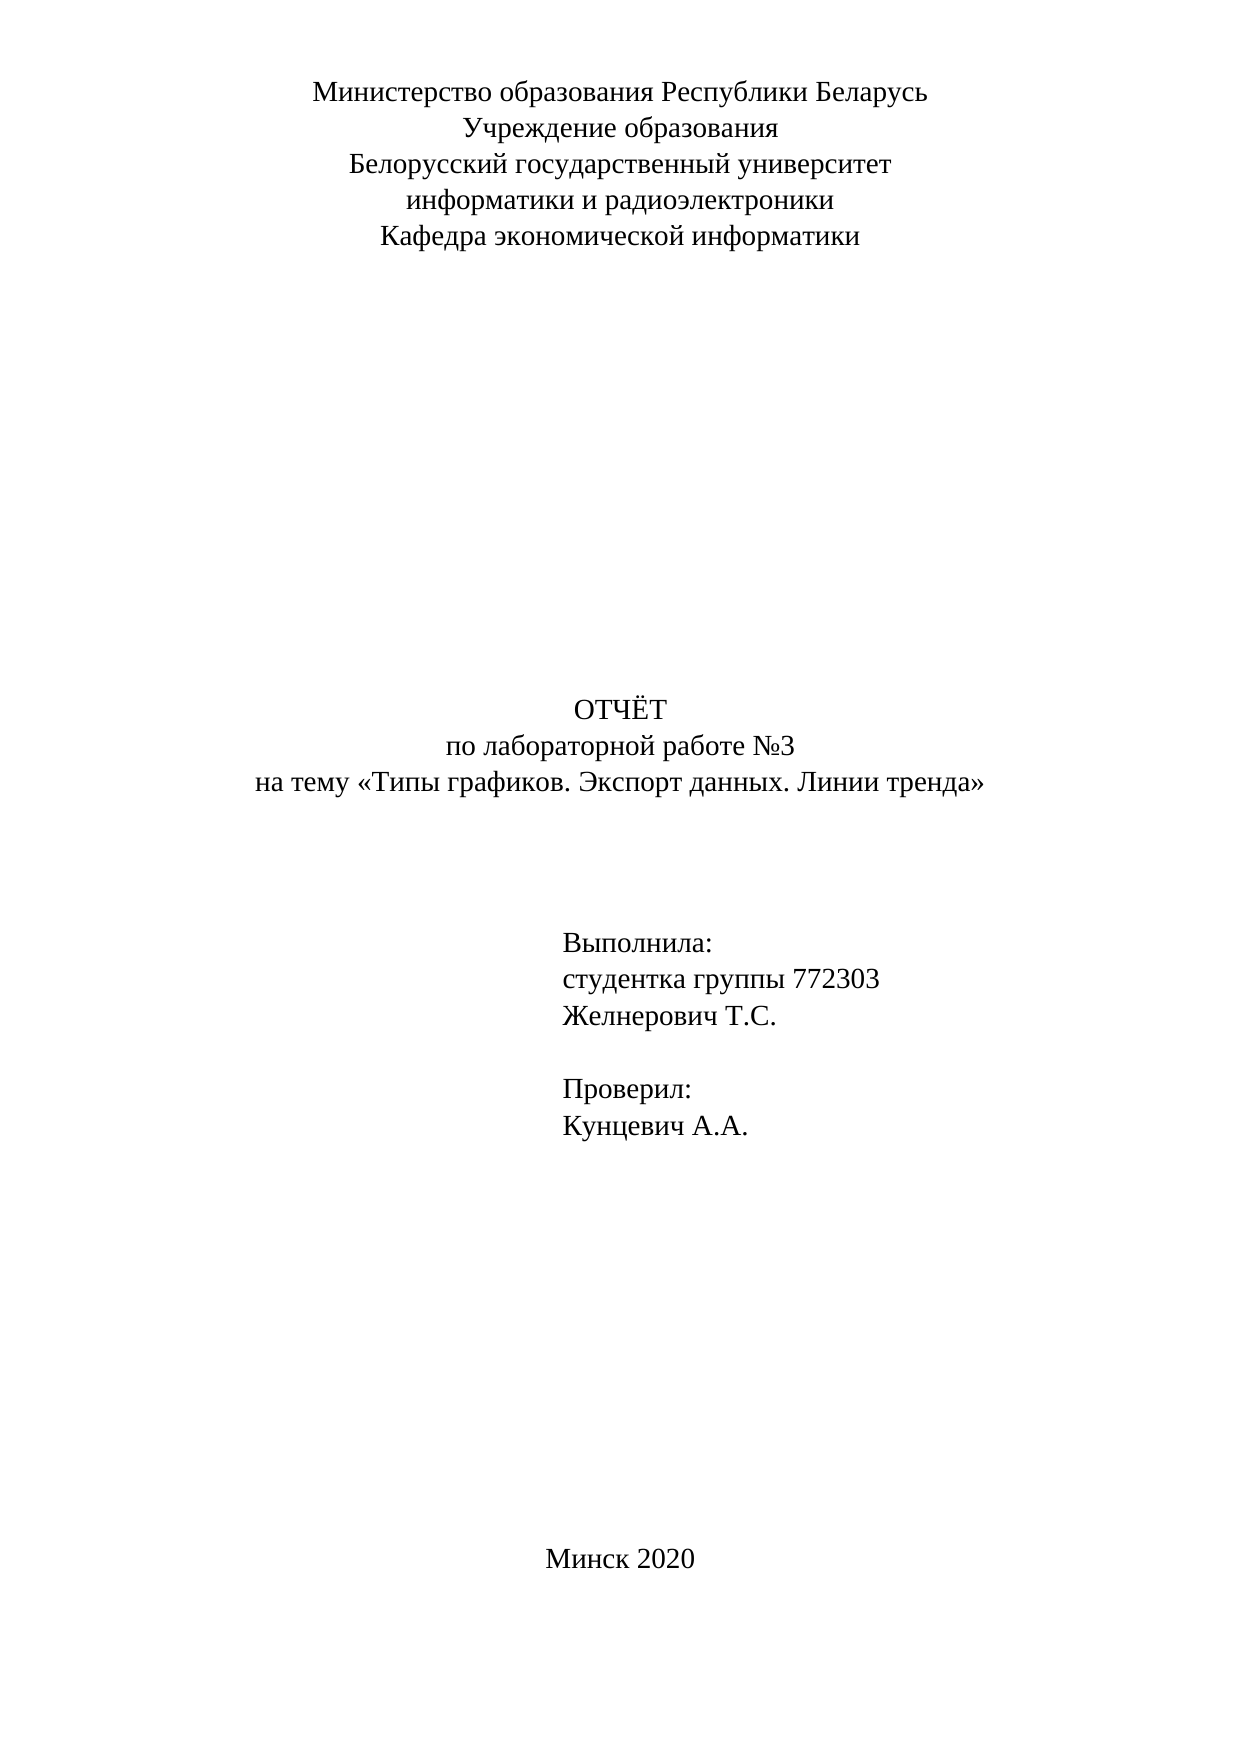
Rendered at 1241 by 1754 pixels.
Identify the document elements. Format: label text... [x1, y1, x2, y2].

text Кафедра экономической информатики [75, 218, 1165, 252]
text Кунцевич А.А. [75, 1108, 1165, 1141]
text Проверил: [75, 1071, 1165, 1105]
text Белорусский государственный университет информатики и радиоэлектроники [75, 146, 1165, 216]
text студентка группы 772303 [75, 962, 1165, 995]
text Желнерович Т.С. [75, 998, 1165, 1031]
text Министерство образования Республики Беларусь [75, 74, 1165, 107]
text Выполнила: [75, 926, 1165, 959]
text ОТЧЁТ по лабораторной работе №3 на тему «Типы графиков. Экспорт данных. Линии тренда» [75, 692, 1165, 798]
text Учреждение образования [75, 110, 1165, 143]
text Минск 2020 [75, 1541, 1165, 1575]
